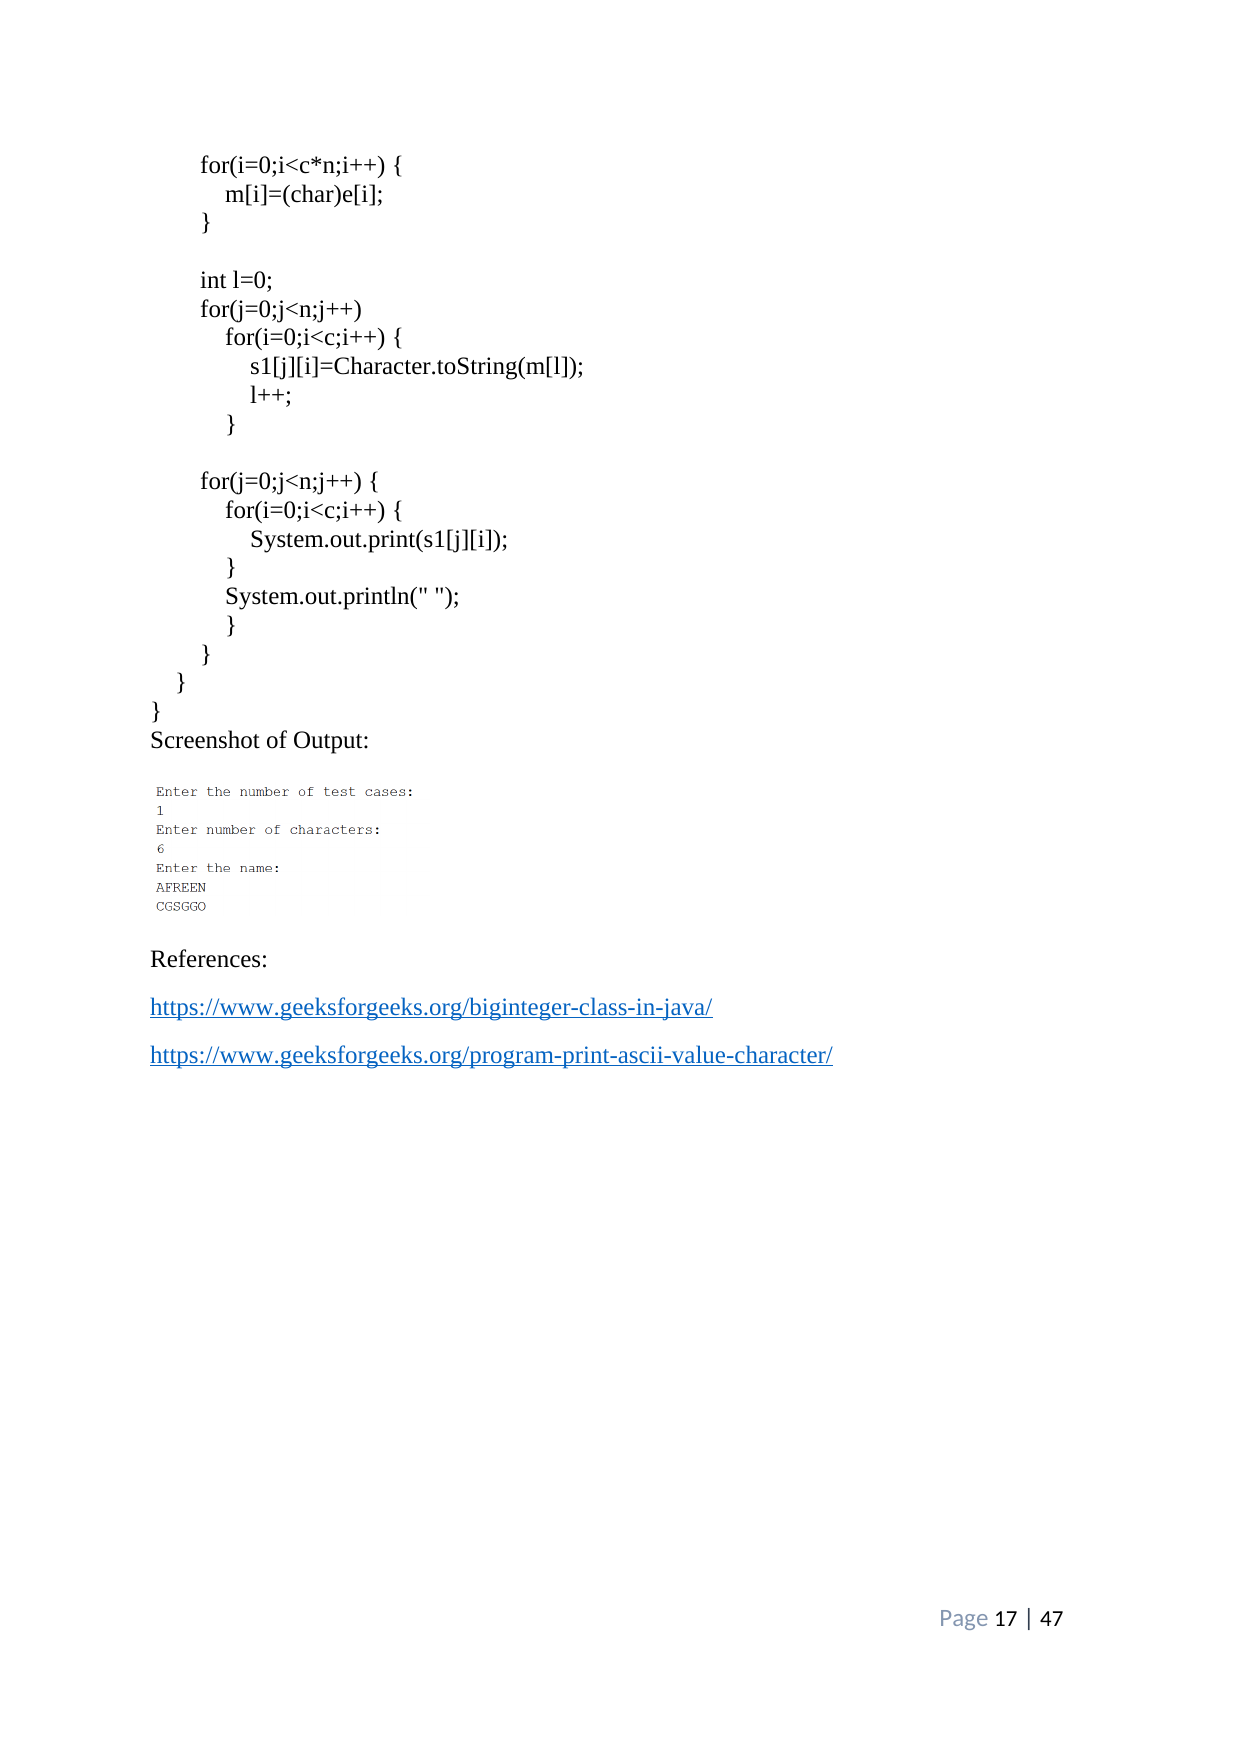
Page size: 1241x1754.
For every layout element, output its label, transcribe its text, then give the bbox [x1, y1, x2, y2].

picture [150, 782, 431, 916]
text m[i]=(char)e[i]; [150, 179, 1090, 207]
text } [150, 696, 1090, 725]
text } [150, 409, 1090, 437]
text s1[j][i]=Character.toString(m[l]); [150, 351, 1090, 380]
text for(i=0;i<c;i++) { [150, 495, 1090, 524]
text } [150, 610, 1090, 639]
text int l=0; [150, 265, 1090, 294]
text Screenshot of Output: [150, 725, 1090, 754]
text System.out.print(s1[j][i]); [150, 524, 1090, 552]
text for(j=0;j<n;j++) { [150, 466, 1090, 495]
text System.out.println(" "); [150, 581, 1090, 610]
text References: [150, 944, 1090, 973]
text } [150, 667, 1090, 696]
text for(i=0;i<c*n;i++) { [150, 150, 1090, 179]
text l++; [150, 380, 1090, 409]
text } [150, 639, 1090, 667]
text for(i=0;i<c;i++) { [150, 322, 1090, 351]
text https://www.geeksforgeeks.org/program-print-ascii-value-character/ 7) Lab Session 3, Problem 1. [150, 1040, 1090, 1068]
text for(j=0;j<n;j++) [150, 294, 1090, 322]
text } [150, 207, 1090, 236]
text https://www.geeksforgeeks.org/biginteger-class-in-java/ [150, 992, 1090, 1021]
text } [150, 552, 1090, 581]
